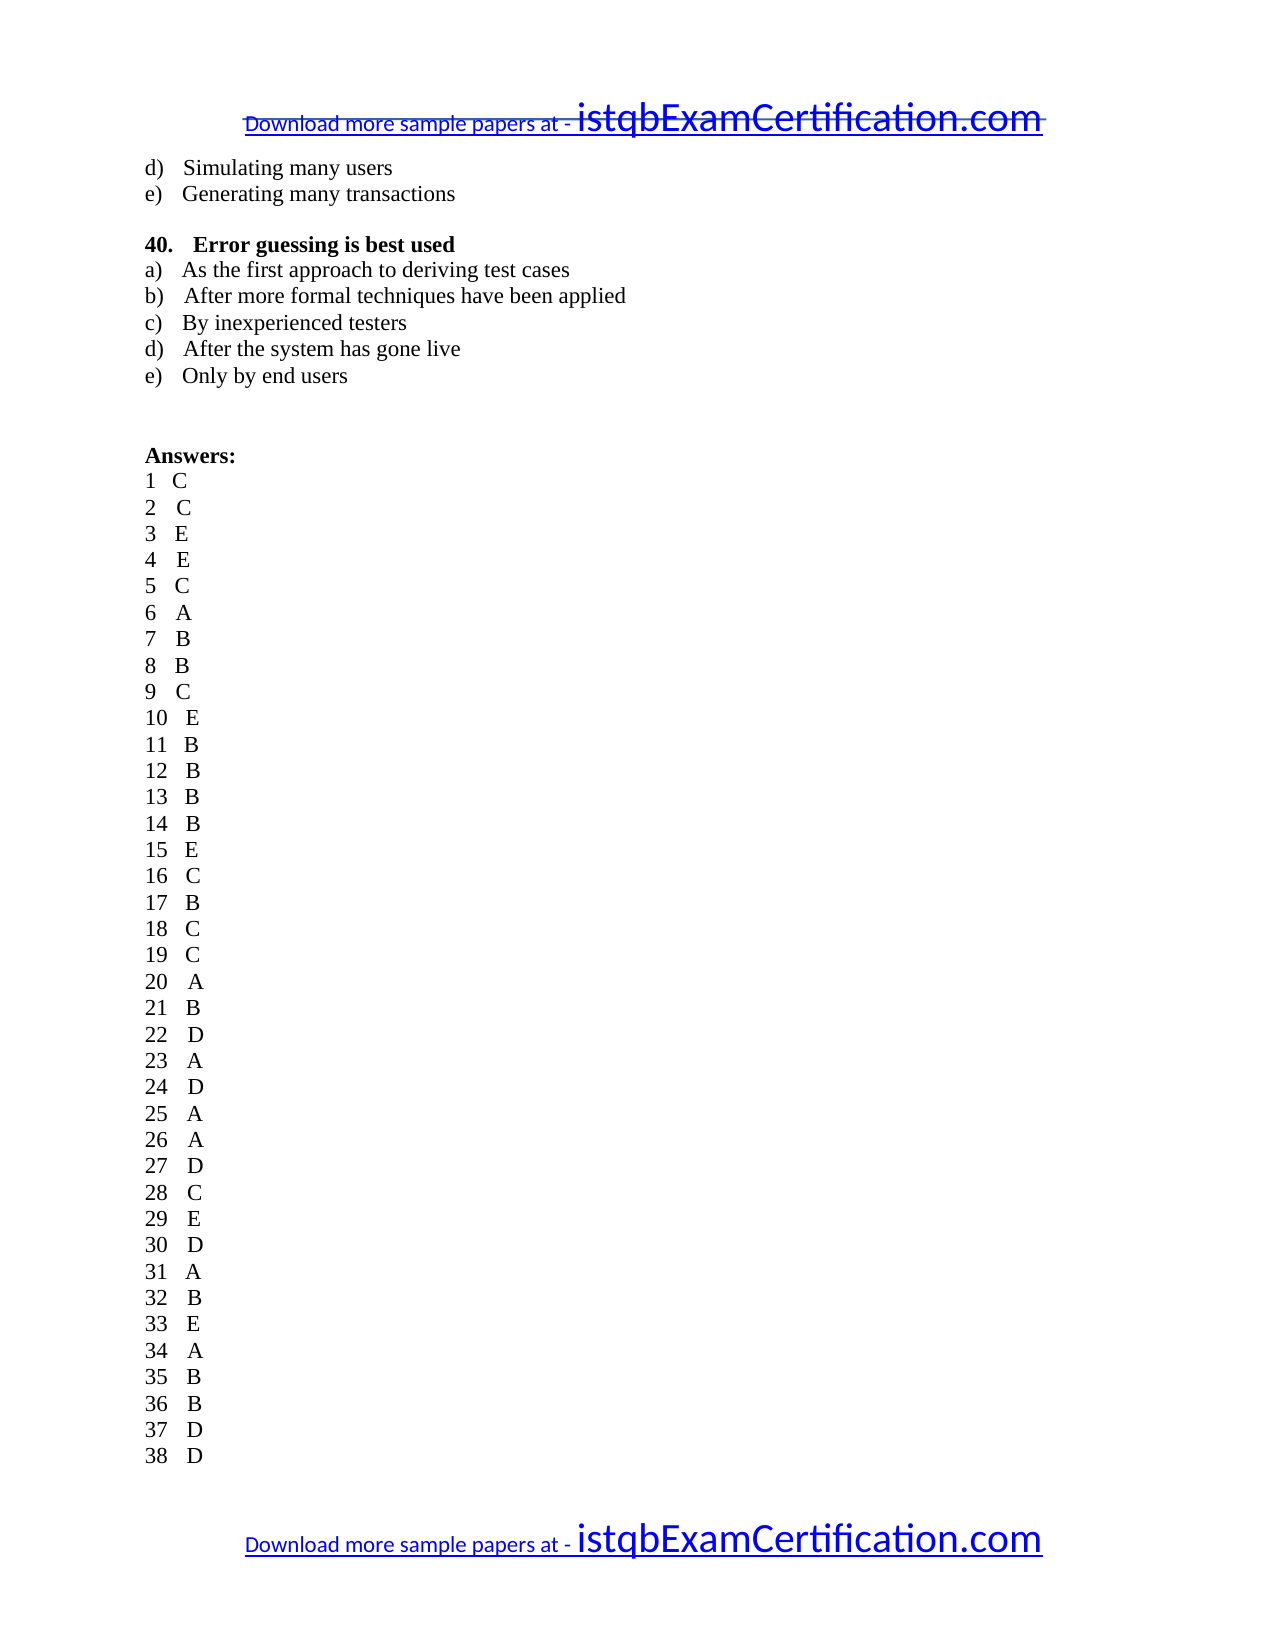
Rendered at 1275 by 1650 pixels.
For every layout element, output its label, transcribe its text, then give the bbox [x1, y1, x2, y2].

list E [144, 836, 1120, 862]
list C [144, 1179, 1120, 1205]
list E [144, 546, 1120, 573]
list D [144, 1416, 1120, 1442]
list D [144, 1152, 1120, 1179]
list E [144, 1311, 1120, 1337]
list B [144, 1389, 1120, 1416]
list Only by end users [144, 362, 1120, 388]
list After the system has gone live [144, 335, 1120, 362]
subtitle Answers: [144, 442, 1120, 468]
list B [144, 889, 1120, 915]
list B [144, 810, 1120, 836]
list A [144, 599, 1120, 625]
list B [144, 731, 1120, 757]
list D [144, 1073, 1120, 1100]
list C [144, 678, 1120, 704]
list B [144, 1363, 1120, 1389]
list A [144, 1100, 1120, 1126]
list C [144, 915, 1120, 942]
list B [144, 1284, 1120, 1311]
list By inexperienced testers [144, 309, 1120, 335]
list A [144, 1337, 1120, 1363]
list D [144, 1021, 1120, 1047]
subtitle Error guessing is best used [144, 231, 1120, 258]
list C [144, 942, 1120, 968]
list As the first approach to deriving test cases [144, 258, 1120, 283]
list E [144, 520, 1120, 546]
list C [144, 493, 1120, 520]
list B [144, 994, 1120, 1021]
list Generating many transactions [144, 180, 1120, 206]
list E [144, 1205, 1120, 1231]
list A [144, 968, 1120, 994]
list D [144, 1231, 1120, 1258]
list E [144, 704, 1120, 731]
list D [144, 1442, 1120, 1469]
list A [144, 1047, 1120, 1073]
list C [144, 468, 1120, 493]
list C [144, 573, 1120, 599]
list C [144, 862, 1120, 889]
list A [144, 1258, 1120, 1284]
list B [144, 652, 1120, 678]
list A [144, 1126, 1120, 1152]
list Simulating many users [144, 153, 1120, 180]
list After more formal techniques have been applied [144, 283, 1120, 309]
list B [144, 757, 1120, 783]
list B [144, 783, 1120, 810]
list B [144, 625, 1120, 652]
